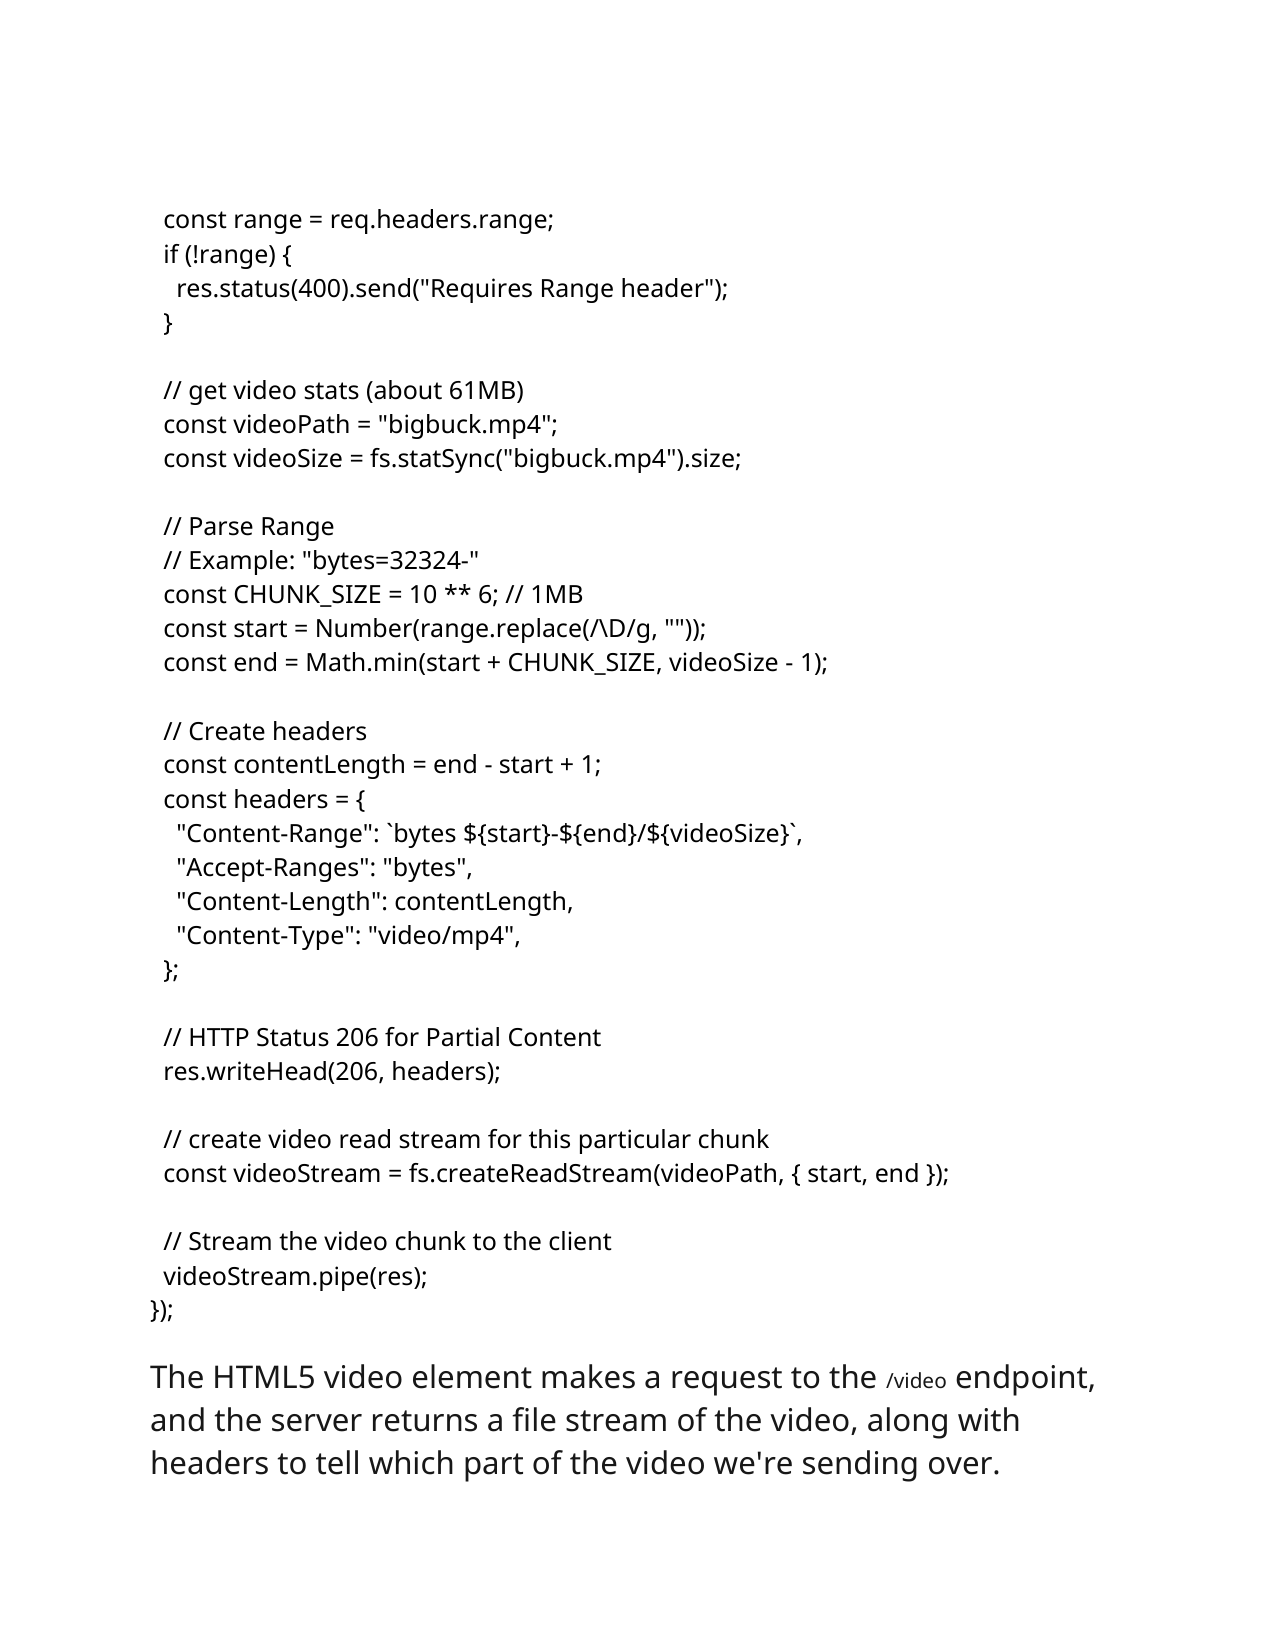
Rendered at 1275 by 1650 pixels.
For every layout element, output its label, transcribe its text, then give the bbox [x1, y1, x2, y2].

text const end = Math.min(start + CHUNK_SIZE, videoSize - 1); [150, 645, 1125, 679]
text // Parse Range [150, 509, 1125, 543]
text // get video stats (about 61MB) [150, 372, 1125, 407]
text const headers = { [150, 781, 1125, 815]
text const start = Number(range.replace(/\D/g, "")); [150, 611, 1125, 645]
text }; [150, 952, 1125, 986]
text // Example: "bytes=32324-" [150, 543, 1125, 577]
text // Stream the video chunk to the client [150, 1224, 1125, 1258]
text "Content-Range": `bytes ${start}-${end}/${videoSize}`, [150, 815, 1125, 849]
text // HTTP Status 206 for Partial Content [150, 1020, 1125, 1054]
text const range = req.headers.range; [150, 202, 1125, 236]
text res.writeHead(206, headers); [150, 1054, 1125, 1088]
text The HTML5 video element makes a request to the /video endpoint, and the server returns a file stream of the video, along with headers to tell which part of the video we're sending over. [150, 1355, 1125, 1483]
text const videoSize = fs.statSync("bigbuck.mp4").size; [150, 441, 1125, 475]
text const contentLength = end - start + 1; [150, 747, 1125, 781]
text } [150, 304, 1125, 338]
text "Content-Length": contentLength, [150, 883, 1125, 917]
text const CHUNK_SIZE = 10 ** 6; // 1MB [150, 577, 1125, 611]
text const videoPath = "bigbuck.mp4"; [150, 407, 1125, 441]
text }); [150, 1292, 1125, 1326]
text videoStream.pipe(res); [150, 1258, 1125, 1292]
text "Accept-Ranges": "bytes", [150, 849, 1125, 883]
text res.status(400).send("Requires Range header"); [150, 270, 1125, 304]
text const videoStream = fs.createReadStream(videoPath, { start, end }); [150, 1156, 1125, 1190]
text if (!range) { [150, 236, 1125, 270]
text "Content-Type": "video/mp4", [150, 917, 1125, 952]
text // Create headers [150, 713, 1125, 747]
text // create video read stream for this particular chunk [150, 1122, 1125, 1156]
